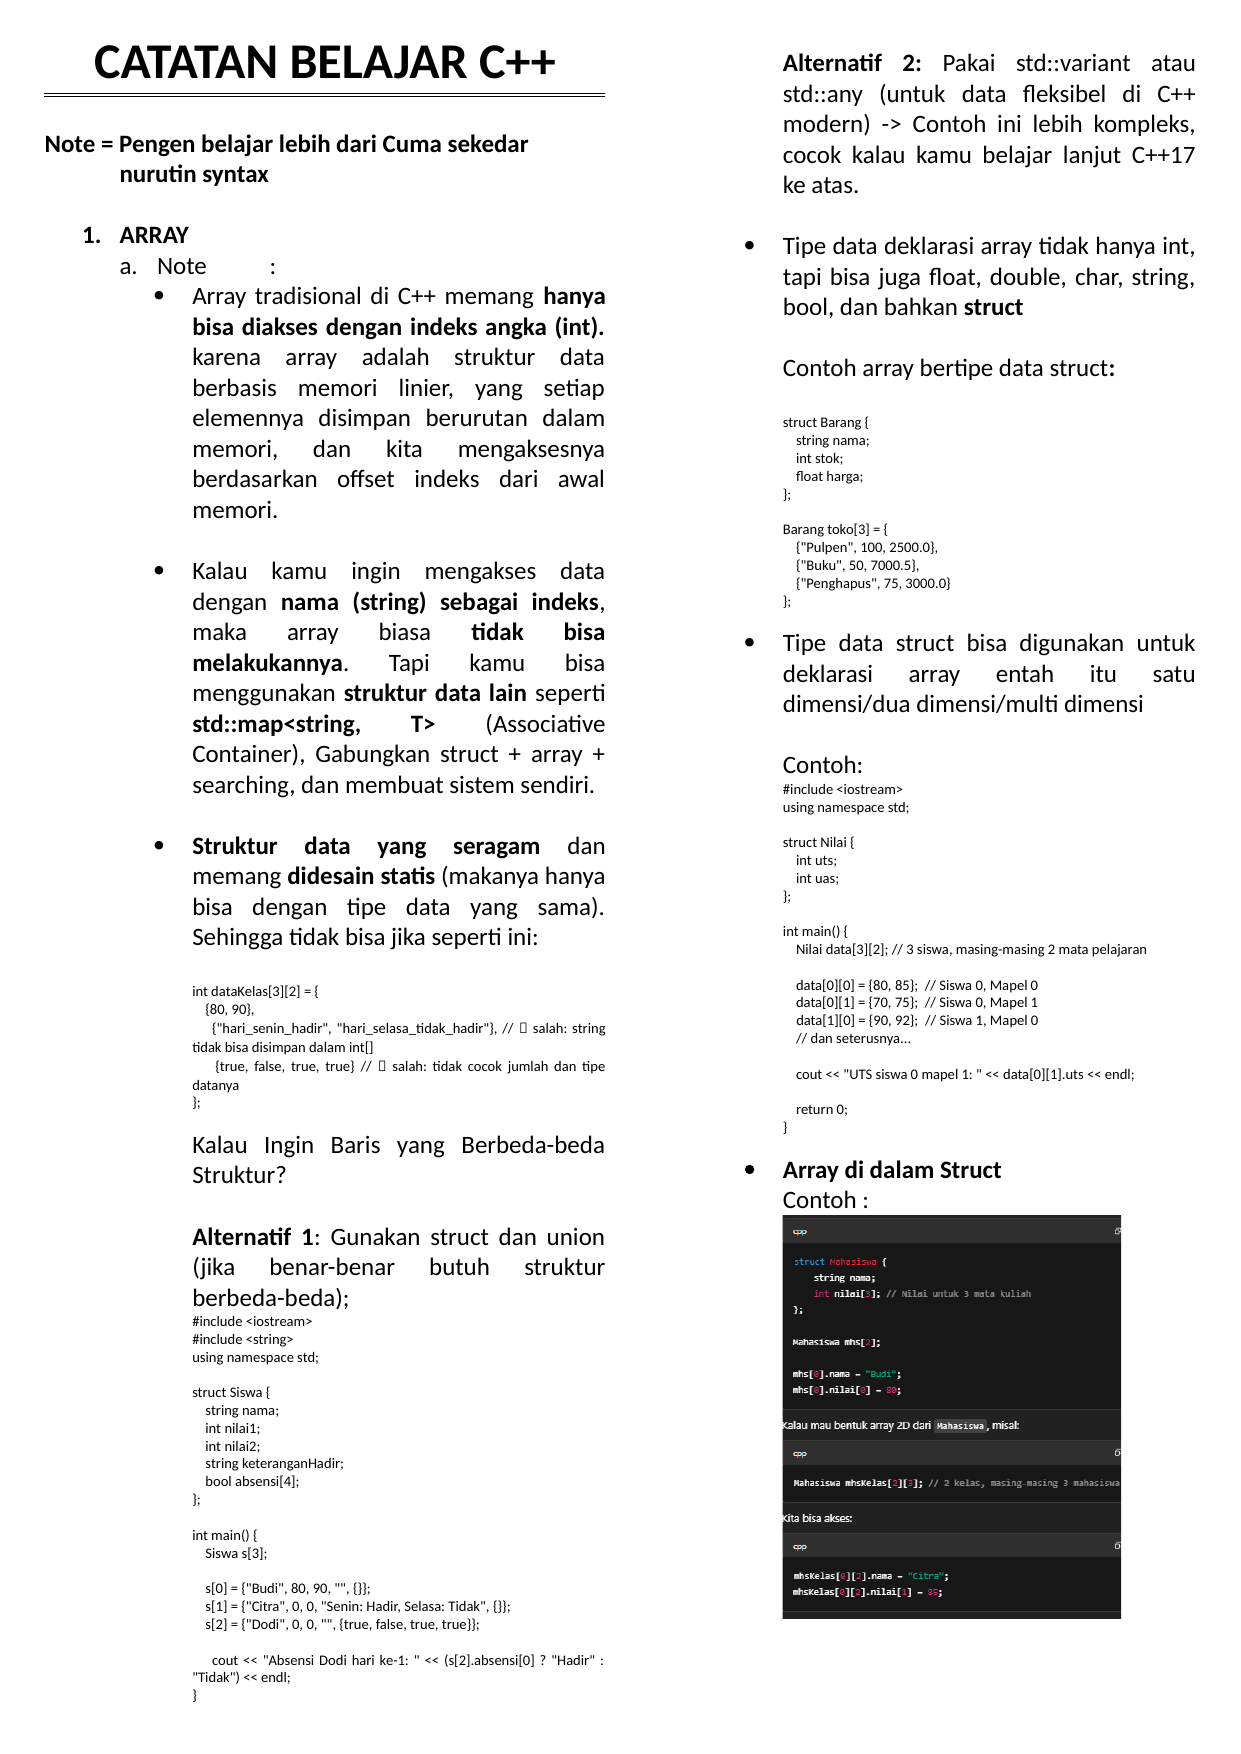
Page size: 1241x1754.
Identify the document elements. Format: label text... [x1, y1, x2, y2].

list Tipe data struct bisa digunakan untuk deklarasi array entah itu satu dimensi/dua dimensi/multi dimensi [745, 627, 1196, 719]
text struct Nilai { [783, 833, 1196, 851]
text return 0; [783, 1101, 1196, 1118]
text } [783, 1118, 1196, 1136]
text Nilai data[3][2]; // 3 siswa, masing-masing 2 mata pelajaran [783, 940, 1196, 958]
text }; [783, 485, 1196, 503]
list Struktur data yang seragam dan memang didesain statis (makanya hanya bisa dengan tipe data yang sama). Sehingga tidak bisa jika seperti ini: [154, 830, 605, 952]
text string keteranganHadir; [192, 1455, 605, 1473]
text int stok; [783, 449, 1196, 467]
text int main() { [192, 1526, 605, 1544]
text cout << "Absensi Dodi hari ke-1: " << (s[2].absensi[0] ? "Hadir" : "Tidak") << endl; [192, 1651, 605, 1686]
text data[0][1] = {70, 75}; // Siswa 0, Mapel 1 [783, 994, 1196, 1012]
list Tipe data deklarasi array tidak hanya int, tapi bisa juga float, double, char, string, bool, dan bahkan struct [745, 231, 1196, 322]
text Alternatif 1: Gunakan struct dan union (jika benar-benar butuh struktur berbeda-beda); [192, 1221, 605, 1312]
text Contoh: [783, 749, 1196, 780]
text {"Pulpen", 100, 2500.0}, [783, 538, 1196, 556]
text // dan seterusnya... [783, 1029, 1196, 1047]
text }; [783, 592, 1196, 609]
picture [782, 1215, 1122, 1619]
text nurutin syntax [44, 158, 605, 189]
text Contoh array bertipe data struct: [783, 353, 1196, 383]
text } [192, 1686, 605, 1704]
text int main() { [783, 922, 1196, 940]
text CATATAN BELAJAR C++ [44, 29, 605, 93]
text string nama; [192, 1401, 605, 1419]
text Alternatif 2: Pakai std::variant atau std::any (untuk data fleksibel di C++ modern) -> Contoh ini lebih kompleks, cocok kalau kamu belajar lanjut C++17 ke atas. [783, 47, 1196, 200]
text Contoh : [783, 1184, 1196, 1215]
text int nilai2; [192, 1437, 605, 1455]
text int nilai1; [192, 1419, 605, 1437]
text float harga; [783, 467, 1196, 485]
text Barang toko[3] = { [783, 521, 1196, 538]
text Siswa s[3]; [192, 1544, 605, 1562]
text #include <string> [192, 1330, 605, 1348]
text data[1][0] = {90, 92}; // Siswa 1, Mapel 0 [783, 1012, 1196, 1029]
list Note : [119, 250, 605, 281]
text using namespace std; [783, 798, 1196, 816]
text {80, 90}, [192, 1000, 605, 1018]
text struct Siswa { [192, 1383, 605, 1401]
text {"Penghapus", 75, 3000.0} [783, 574, 1196, 592]
list ARRAY [82, 219, 605, 250]
text #include <iostream> [192, 1312, 605, 1330]
text int uts; [783, 851, 1196, 869]
list Kalau kamu ingin mengakses data dengan nama (string) sebagai indeks, maka array biasa tidak bisa melakukannya. Tapi kamu bisa menggunakan struktur data lain seperti std::map<string, T> (Associative Container), Gabungkan struct + array + searching, dan membuat sistem sendiri. [154, 555, 605, 799]
text int uas; [783, 869, 1196, 887]
text s[2] = {"Dodi", 0, 0, "", {true, false, true, true}}; [192, 1615, 605, 1633]
list Array tradisional di C++ memang hanya bisa diakses dengan indeks angka (int). karena array adalah struktur data berbasis memori linier, yang setiap elemennya disimpan berurutan dalam memori, dan kita mengaksesnya berdasarkan offset indeks dari awal memori. [154, 281, 605, 525]
text using namespace std; [192, 1348, 605, 1366]
text Note = Pengen belajar lebih dari Cuma sekedar [44, 128, 605, 158]
text s[0] = {"Budi", 80, 90, "", {}}; [192, 1579, 605, 1597]
text {true, false, true, true} // ❌ salah: tidak cocok jumlah dan tipe datanya [192, 1056, 605, 1093]
text int dataKelas[3][2] = { [192, 982, 605, 1000]
text cout << "UTS siswa 0 mapel 1: " << data[0][1].uts << endl; [783, 1065, 1196, 1083]
text string nama; [783, 431, 1196, 449]
text Kalau Ingin Baris yang Berbeda-beda Struktur? [192, 1129, 605, 1190]
text {"hari_senin_hadir", "hari_selasa_tidak_hadir"}, // ❌ salah: string tidak bisa disimpan dalam int[] [192, 1018, 605, 1056]
text s[1] = {"Citra", 0, 0, "Senin: Hadir, Selasa: Tidak", {}}; [192, 1597, 605, 1615]
list Array di dalam Struct [745, 1154, 1196, 1184]
text #include <iostream> [783, 780, 1196, 798]
text }; [192, 1093, 605, 1111]
text struct Barang { [783, 414, 1196, 431]
text bool absensi[4]; [192, 1473, 605, 1490]
text {"Buku", 50, 7000.5}, [783, 556, 1196, 574]
text data[0][0] = {80, 85}; // Siswa 0, Mapel 0 [783, 976, 1196, 994]
text }; [783, 887, 1196, 905]
text }; [192, 1490, 605, 1508]
